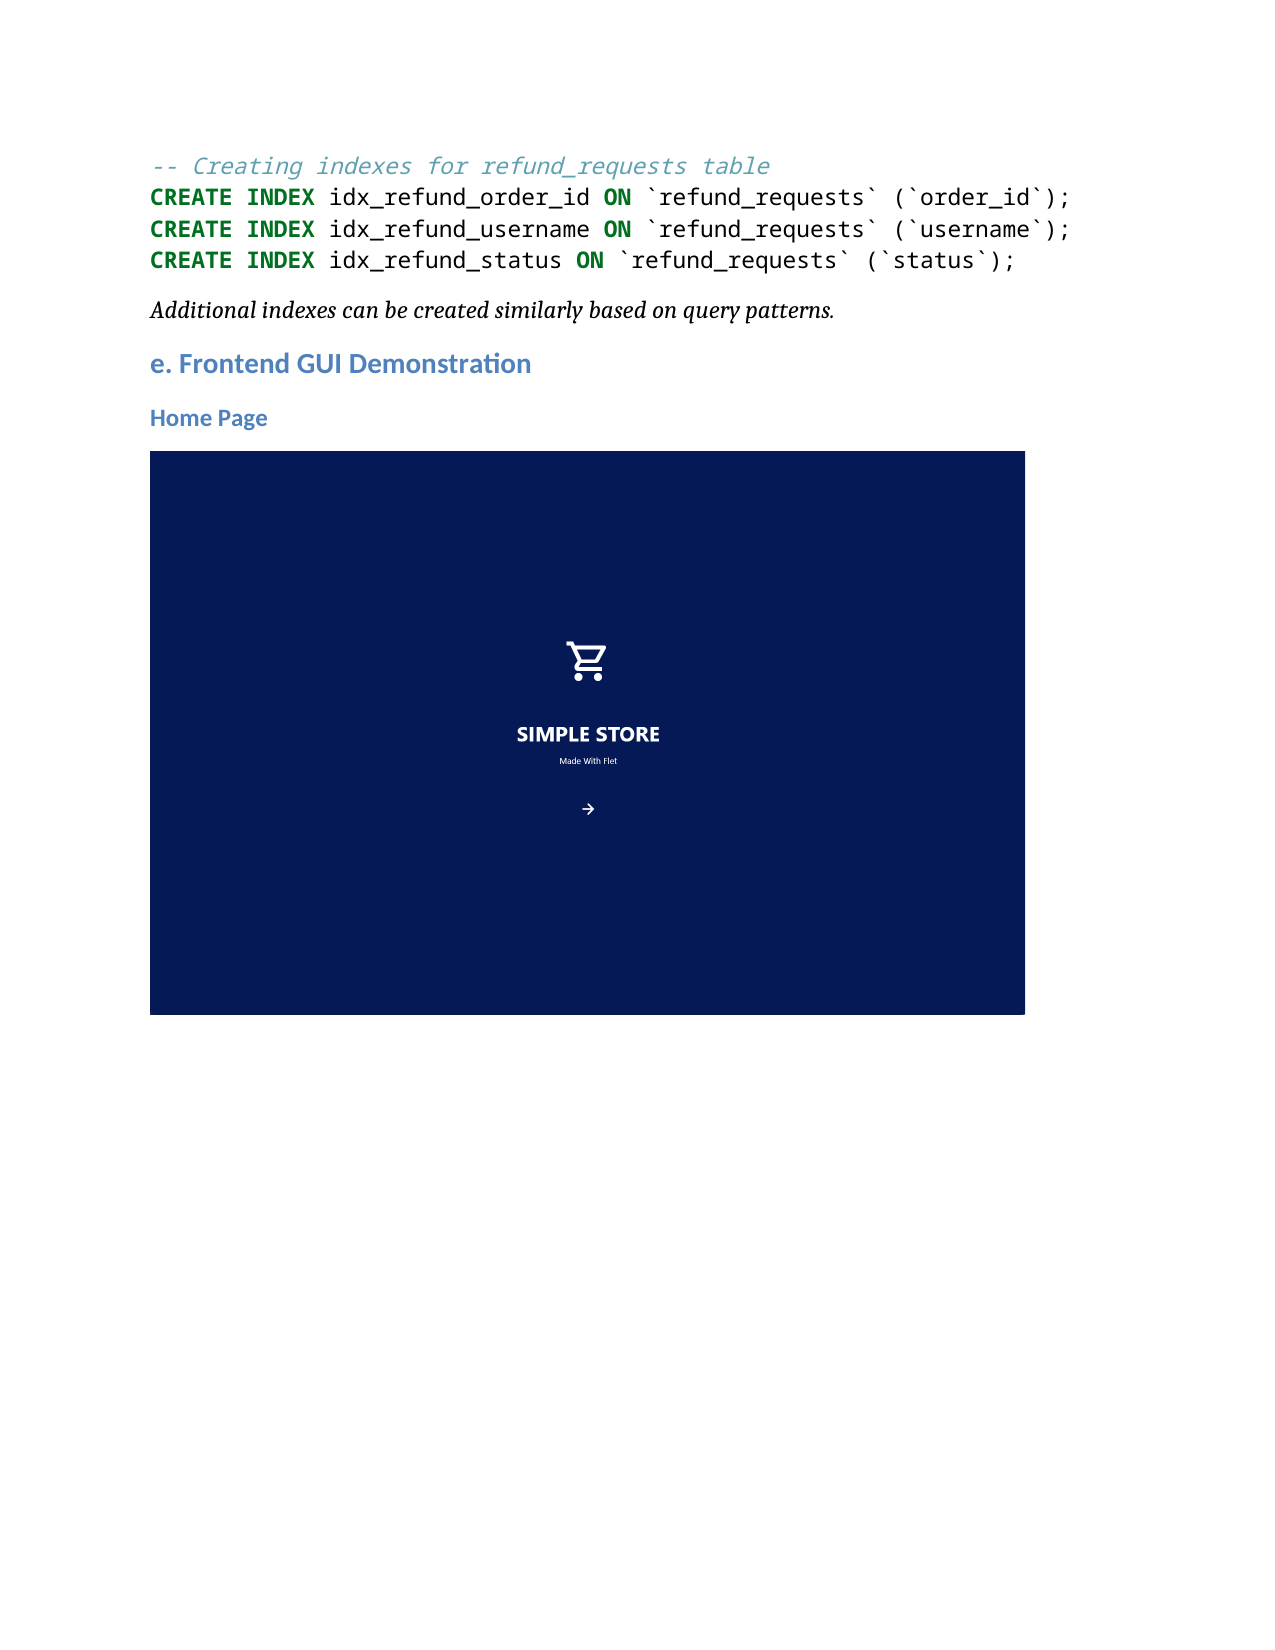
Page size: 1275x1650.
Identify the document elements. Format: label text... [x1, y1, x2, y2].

picture [150, 451, 1025, 1015]
subtitle Home Page [150, 402, 1125, 432]
subtitle e. Frontend GUI Demonstration [150, 345, 1125, 381]
text -- Creating indexes for refund_requests table CREATE INDEX idx_refund_order_id ON `refund_requests` (`order_id`); CREATE INDEX idx_refund_username ON `refund_requests` (`username`); CREATE INDEX idx_refund_status ON `refund_requests` (`status`); [150, 150, 1125, 275]
text Additional indexes can be created similarly based on query patterns. [150, 296, 1125, 324]
